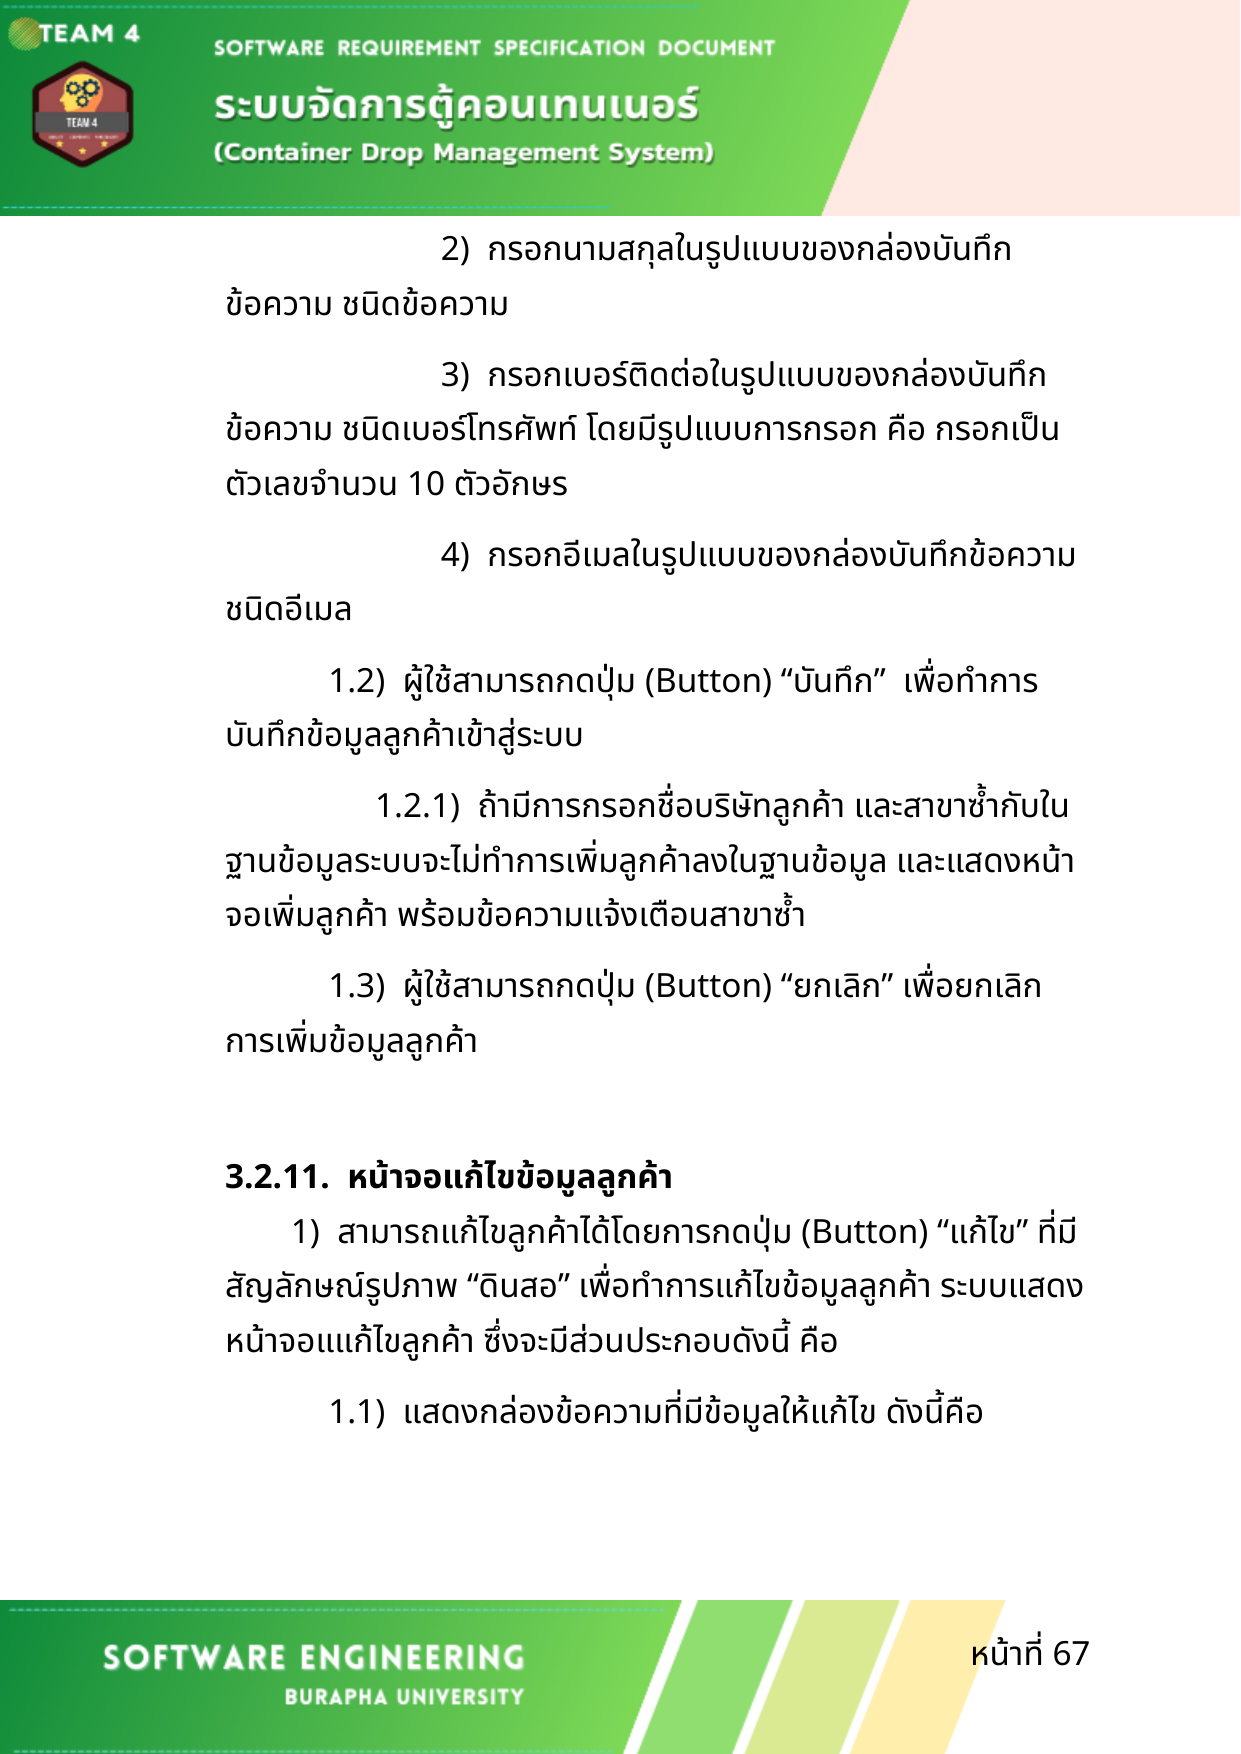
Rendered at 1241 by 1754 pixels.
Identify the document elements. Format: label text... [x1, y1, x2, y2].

picture [0, 1600, 1241, 1754]
text 1.2.1) ถ้ามีการกรอกชื่อบริษัทลูกค้า และสาขาซ้ำกับในฐานข้อมูลระบบจะไม่ทำการเพิ่มลูกค้าลงในฐานข้อมูล และแสดงหน้าจอเพิ่มลูกค้า พร้อมข้อความแจ้งเตือนสาขาซ้ำ [225, 782, 1090, 941]
picture [0, 0, 1241, 216]
text 4) กรอกอีเมลในรูปแบบของกล่องบันทึกข้อความ ชนิดอีเมล [225, 531, 1090, 636]
text 1) สามารถแก้ไขลูกค้าได้โดยการกดปุ่ม (Button) “แก้ไข” ที่มีสัญลักษณ์รูปภาพ “ดินสอ” เพื่อทำการแก้ไขข้อมูลลูกค้า ระบบแสดงหน้าจอแแก้ไขลูกค้า ซึ่งจะมีส่วนประกอบดังนี้ คือ [225, 1208, 1090, 1367]
subtitle 3.2.11. หน้าจอแก้ไขข้อมูลลูกค้า [225, 1153, 1090, 1204]
text 2) กรอกนามสกุลในรูปแบบของกล่องบันทึกข้อความ ชนิดข้อความ [225, 225, 1090, 330]
text 1.2) ผู้ใช้สามารถกดปุ่ม (Button) “บันทึก” เพื่อทำการบันทึกข้อมูลลูกค้าเข้าสู่ระบบ [225, 656, 1090, 761]
text 1.3) ผู้ใช้สามารถกดปุ่ม (Button) “ยกเลิก” เพื่อยกเลิกการเพิ่มข้อมูลลูกค้า [225, 962, 1090, 1067]
text 3) กรอกเบอร์ติดต่อในรูปแบบของกล่องบันทึกข้อความ ชนิดเบอร์โทรศัพท์ โดยมีรูปแบบการกรอก คือ กรอกเป็นตัวเลขจำนวน 10 ตัวอักษร [225, 351, 1090, 510]
text 1.1) แสดงกล่องข้อความที่มีข้อมูลให้แก้ไข ดังนี้คือ [225, 1388, 1090, 1438]
